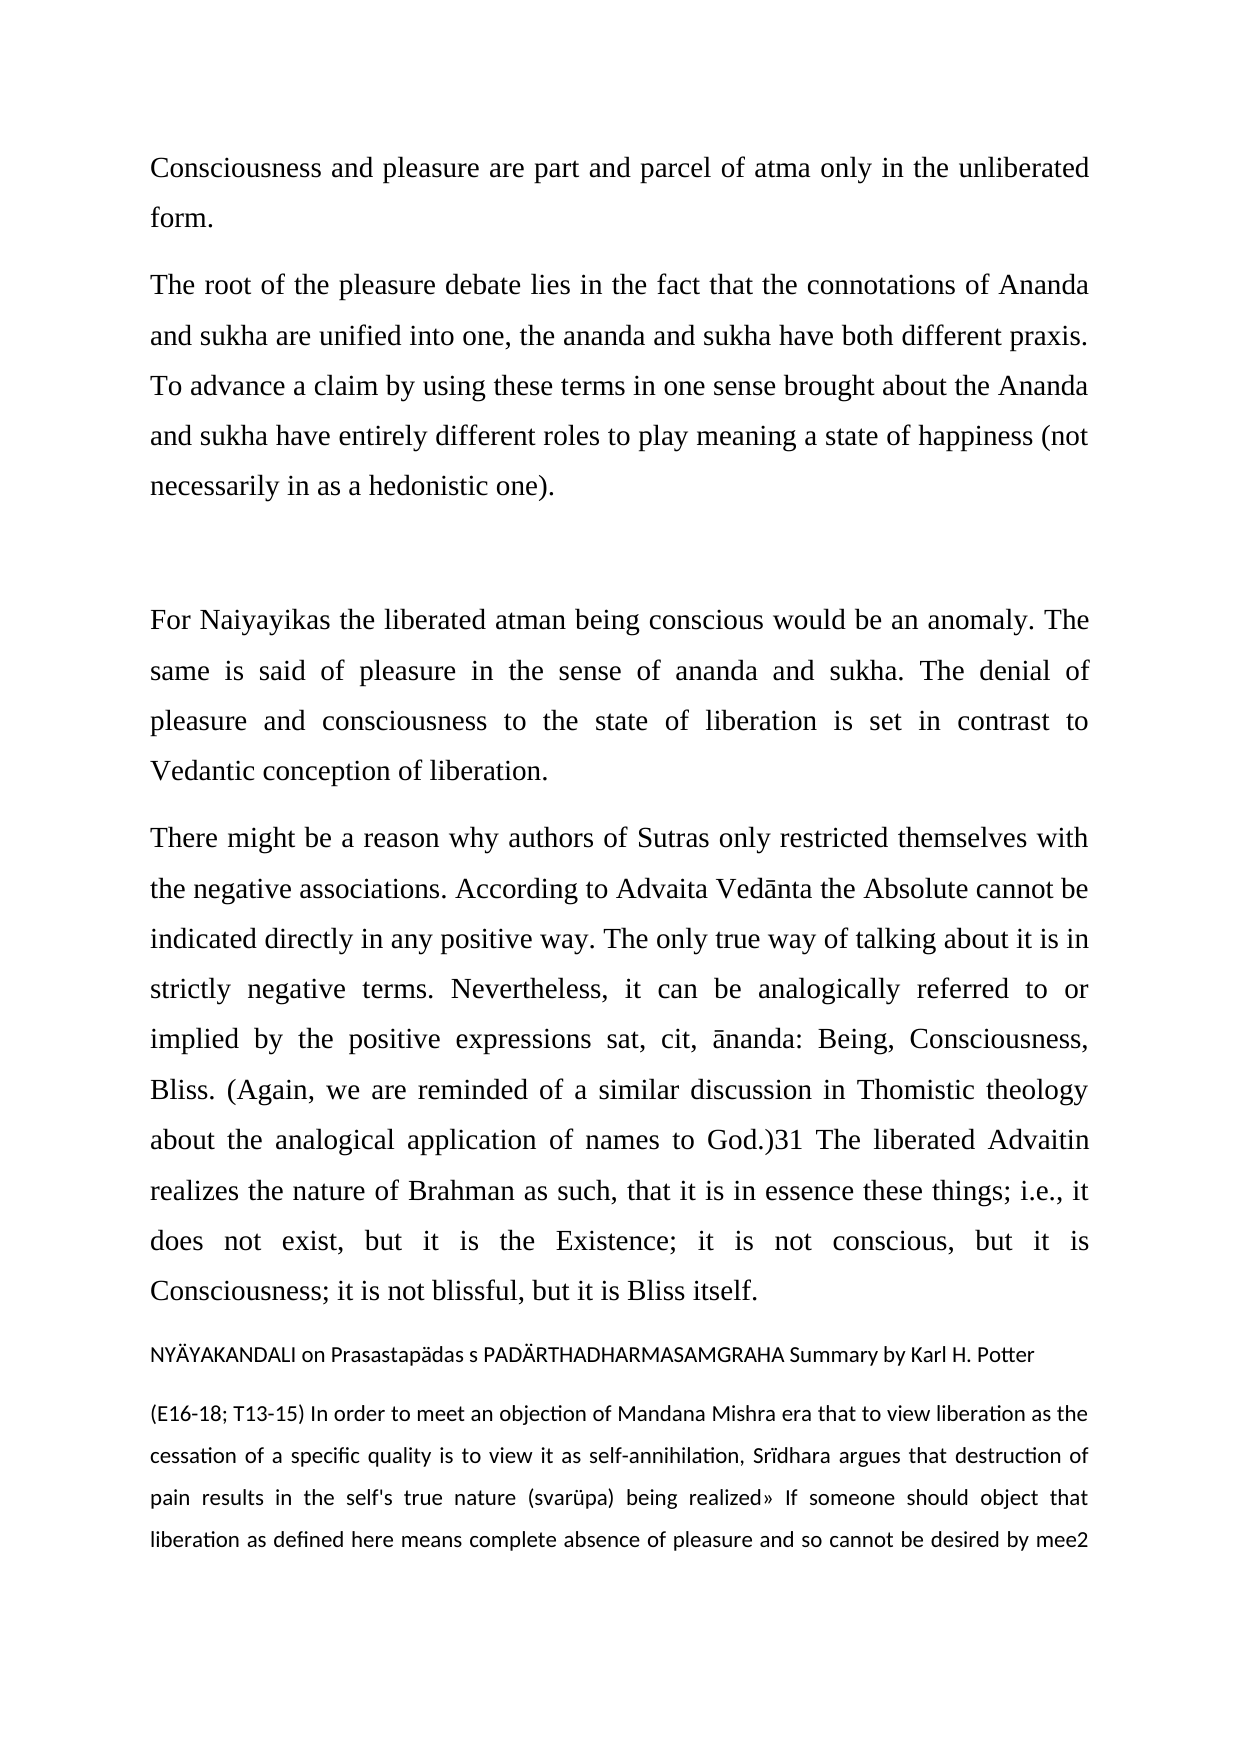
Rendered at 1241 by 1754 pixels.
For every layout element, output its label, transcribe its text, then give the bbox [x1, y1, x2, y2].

text NYÄYAKANDALI on Prasastapädas s PADÄRTHADHARMASAMGRAHA Summary by Karl H. Potter [150, 1340, 1090, 1368]
text The root of the pleasure debate lies in the fact that the connotations of Ananda and sukha are unified into one, the ananda and sukha have both different praxis. To advance a claim by using these terms in one sense brought about the Ananda and sukha have entirely different roles to play meaning a state of happiness (not necessarily in as a hedonistic one). [150, 267, 1090, 502]
text For Naiyayikas the liberated atman being conscious would be an anomaly. The same is said of pleasure in the sense of ananda and sukha. The denial of pleasure and consciousness to the state of liberation is set in contrast to Vedantic conception of liberation. [150, 602, 1090, 787]
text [150, 1399, 1090, 1553]
text There might be a reason why authors of Sutras only restricted themselves with the negative associations. According to Advaita Vedānta the Absolute cannot be indicated directly in any positive way. The only true way of talking about it is in strictly negative terms. Nevertheless, it can be analogically referred to or implied by the positive expressions sat, cit, ānanda: Being, Consciousness, Bliss. (Again, we are reminded of a similar discussion in Thomistic theology about the analogical application of names to God.)31 The liberated Advaitin realizes the nature of Brahman as such, that it is in essence these things; i.e., it does not exist, but it is the Existence; it is not conscious, but it is Consciousness; it is not blissful, but it is Bliss itself. [150, 820, 1090, 1307]
text Consciousness and pleasure are part and parcel of atma only in the unliberated form. [150, 150, 1090, 234]
